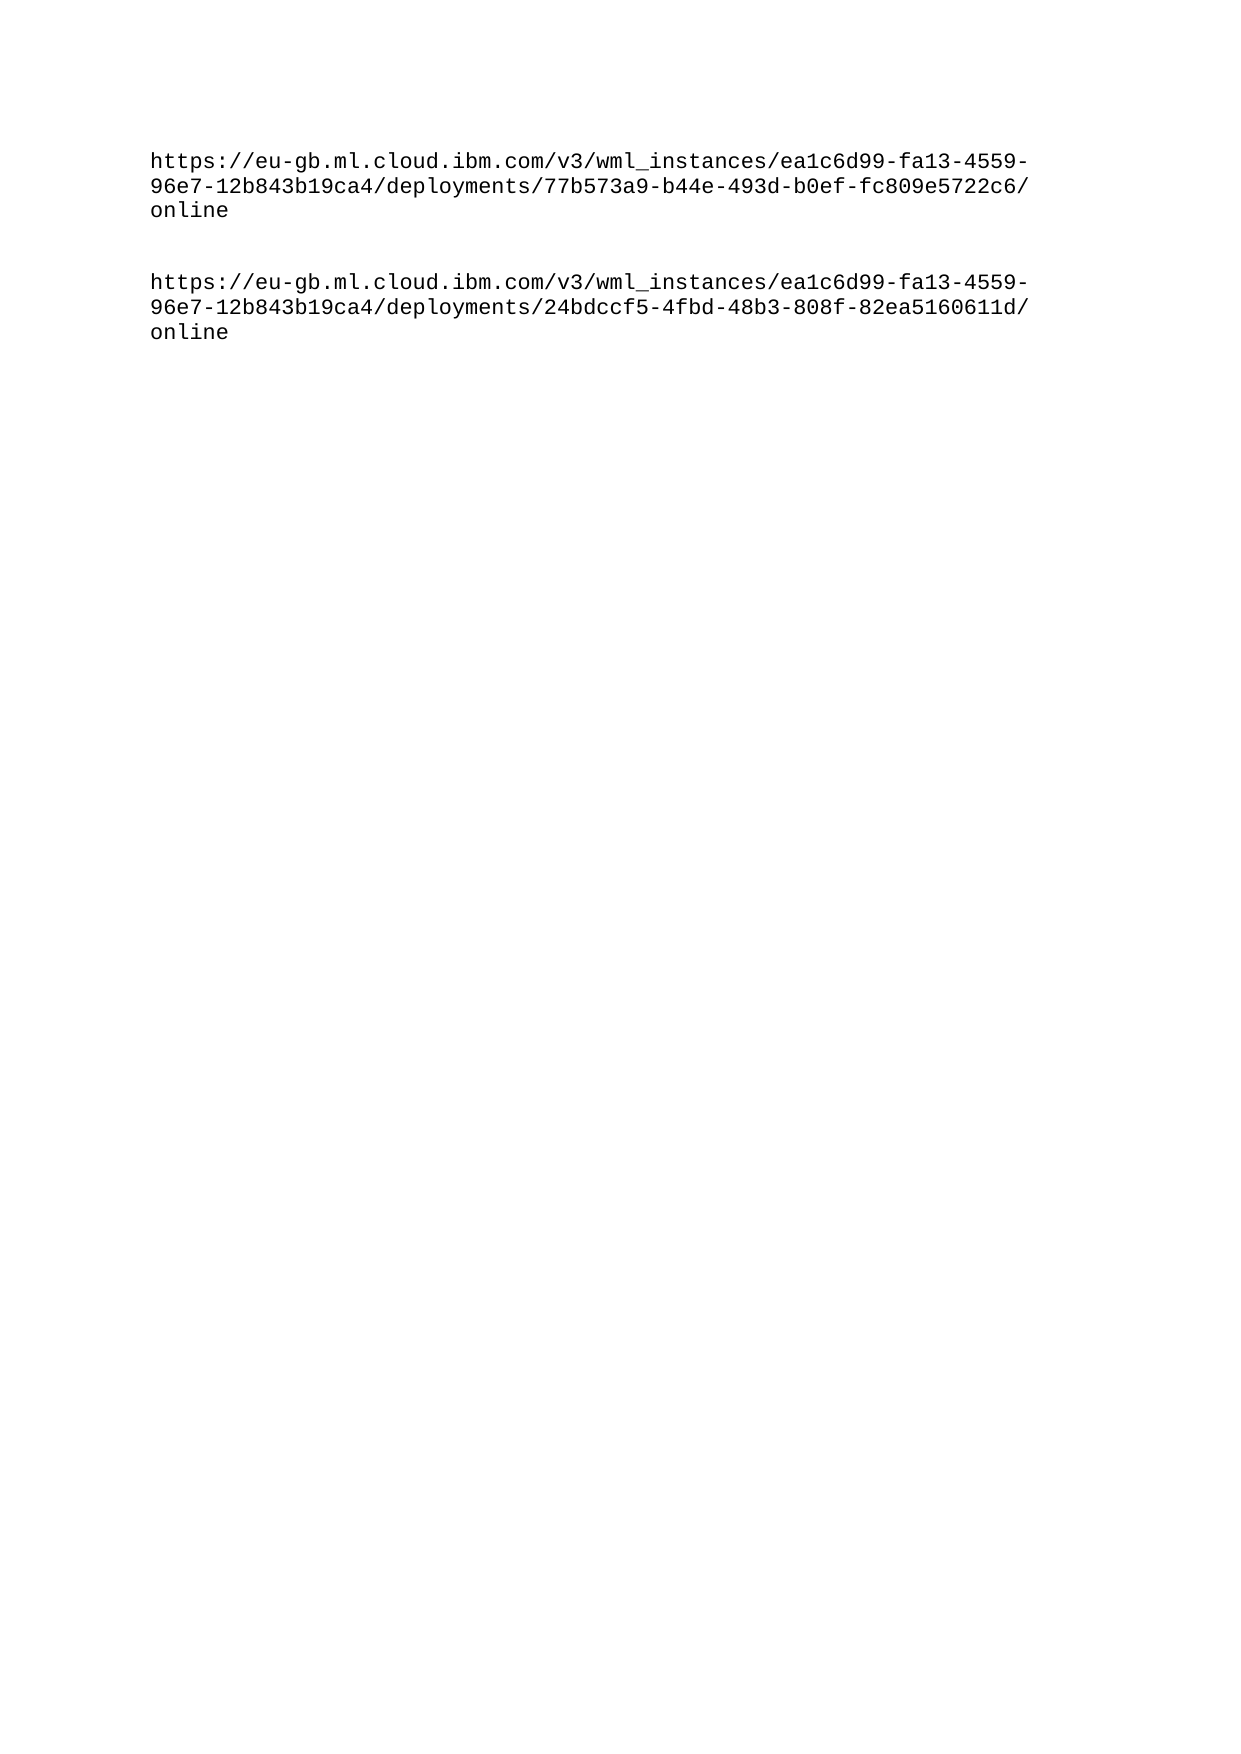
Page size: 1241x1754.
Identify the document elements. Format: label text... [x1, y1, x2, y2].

text https://eu-gb.ml.cloud.ibm.com/v3/wml_instances/ea1c6d99-fa13-4559-96e7-12b843b19ca4/deployments/24bdccf5-4fbd-48b3-808f-82ea5160611d/online [150, 271, 1090, 346]
text https://eu-gb.ml.cloud.ibm.com/v3/wml_instances/ea1c6d99-fa13-4559-96e7-12b843b19ca4/deployments/77b573a9-b44e-493d-b0ef-fc809e5722c6/online [150, 150, 1090, 224]
